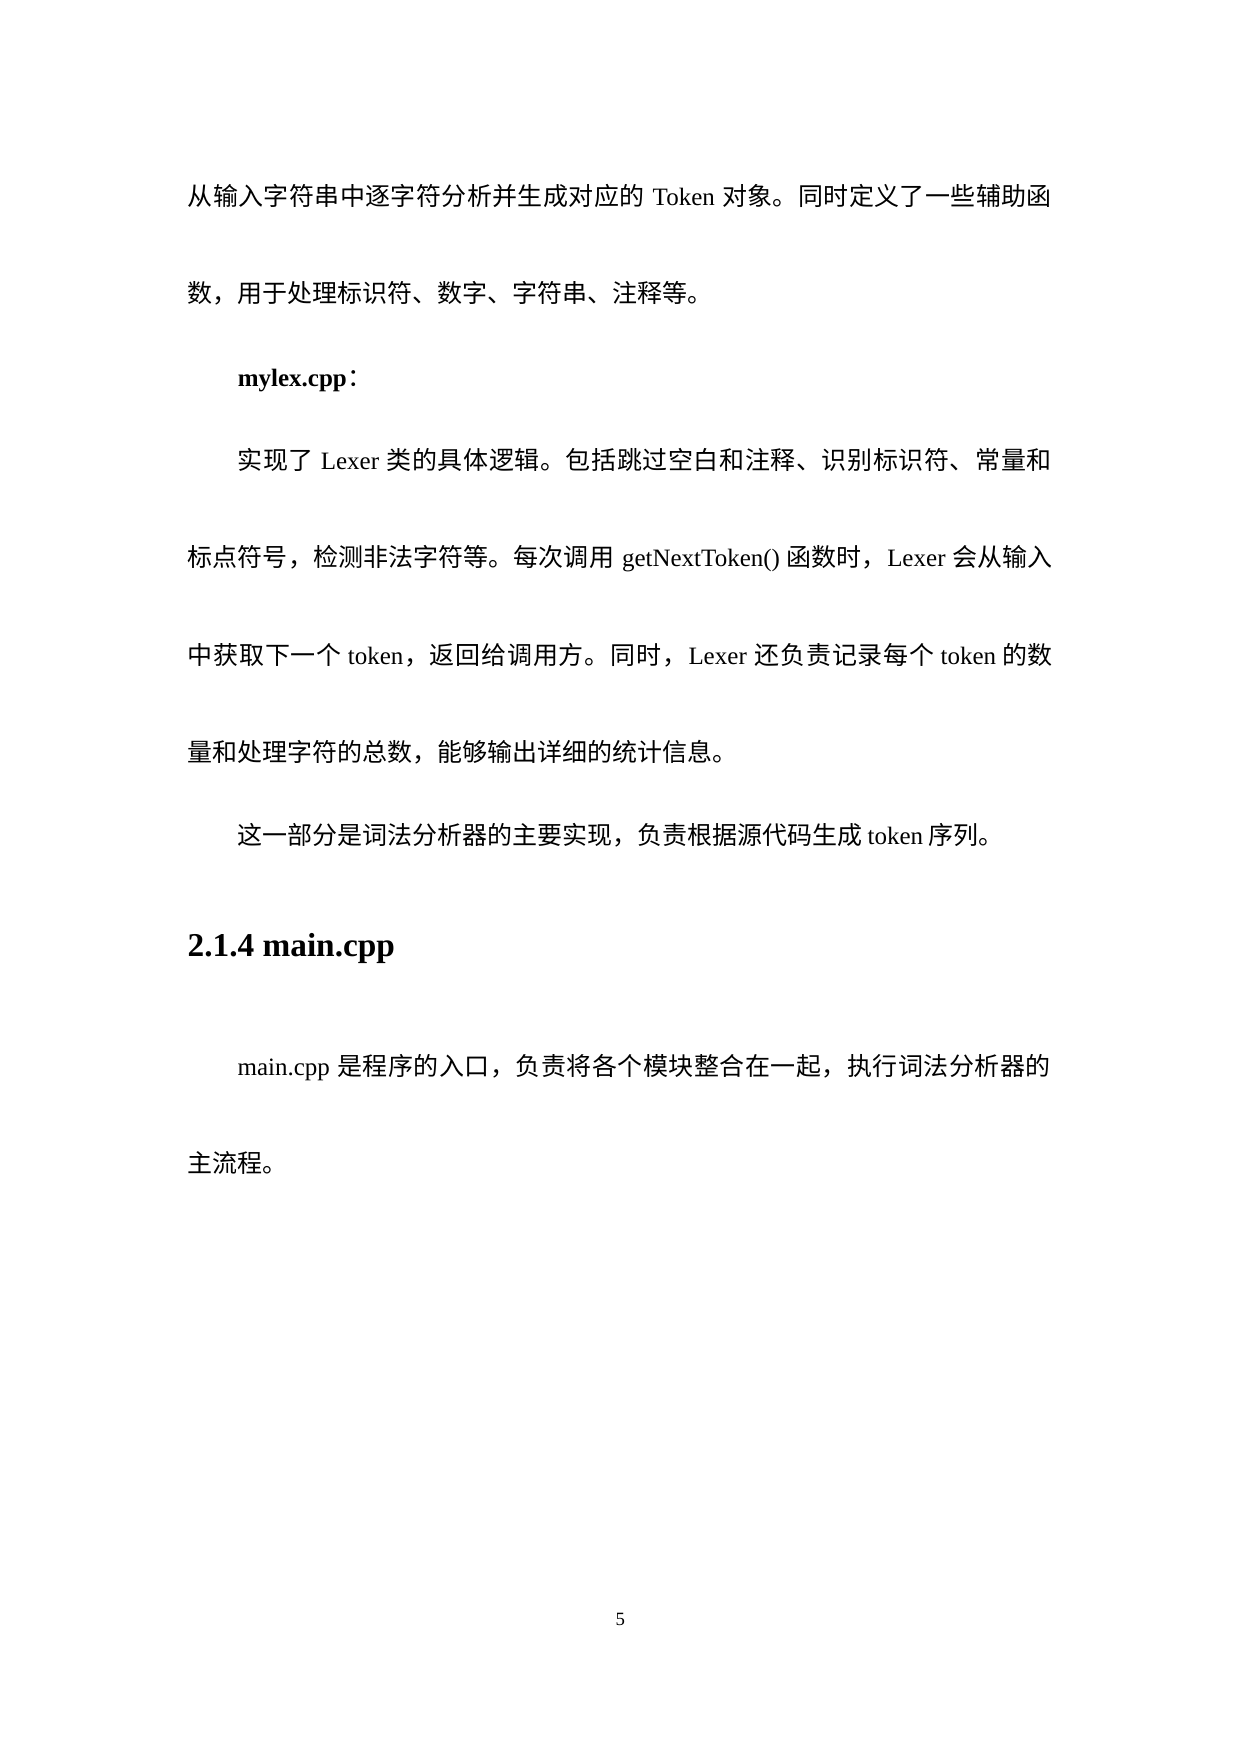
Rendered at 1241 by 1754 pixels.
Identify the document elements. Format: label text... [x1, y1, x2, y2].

text mylex.cpp： [187, 343, 1053, 408]
subtitle 2.1.4 main.cpp [187, 912, 1053, 977]
text main.cpp 是程序的入口，负责将各个模块整合在一起，执行词法分析器的主流程。 [187, 1032, 1053, 1194]
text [187, 162, 1053, 324]
text 实现了 Lexer 类的具体逻辑。包括跳过空白和注释、识别标识符、常量和标点符号，检测非法字符等。每次调用 getNextToken() 函数时，Lexer 会从输入中获取下一个token，返回给调用方。同时，Lexer 还负责记录每个token的数量和处理字符的总数，能够输出详细的统计信息。 [187, 426, 1053, 783]
text 这一部分是词法分析器的主要实现，负责根据源代码生成token序列。 [187, 801, 1053, 866]
